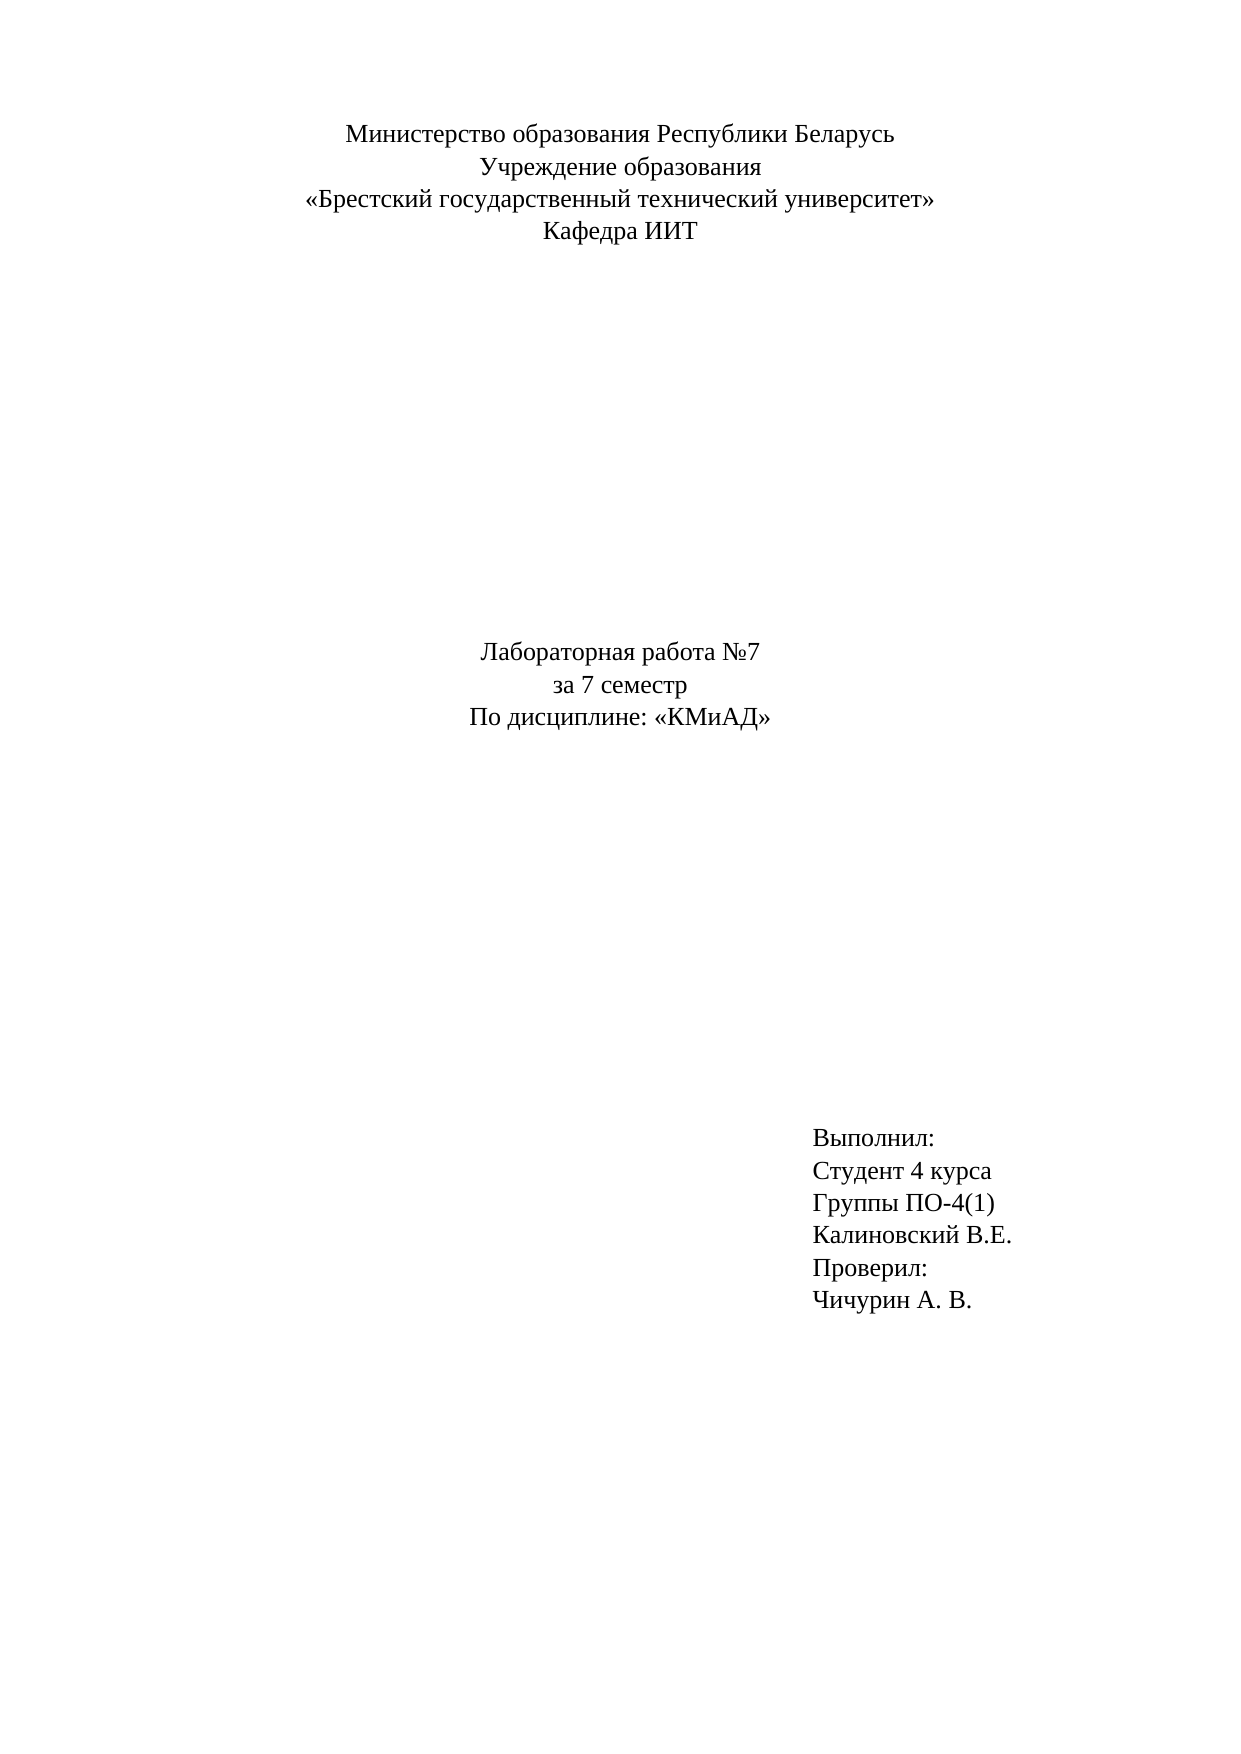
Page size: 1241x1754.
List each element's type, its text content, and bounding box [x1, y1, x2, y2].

text Кафедра ИИТ [89, 215, 1152, 245]
text Чичурин А. В. [812, 1284, 1152, 1314]
text Группы ПО-4(1) [812, 1187, 1152, 1217]
text Лабораторная работа №7 [89, 636, 1152, 666]
text Студент 4 курса [812, 1155, 1152, 1185]
text Министерство образования Республики Беларусь [89, 118, 1152, 148]
text Выполнил: [812, 1122, 1152, 1152]
text «Брестский государственный технический университет» [89, 183, 1152, 213]
text за 7 семестр [89, 669, 1152, 699]
text Проверил: [812, 1252, 1152, 1282]
text По дисциплине: «КМиАД» [89, 701, 1152, 731]
text Калиновский В.Е. [812, 1219, 1152, 1249]
text Учреждение образования [89, 151, 1152, 181]
